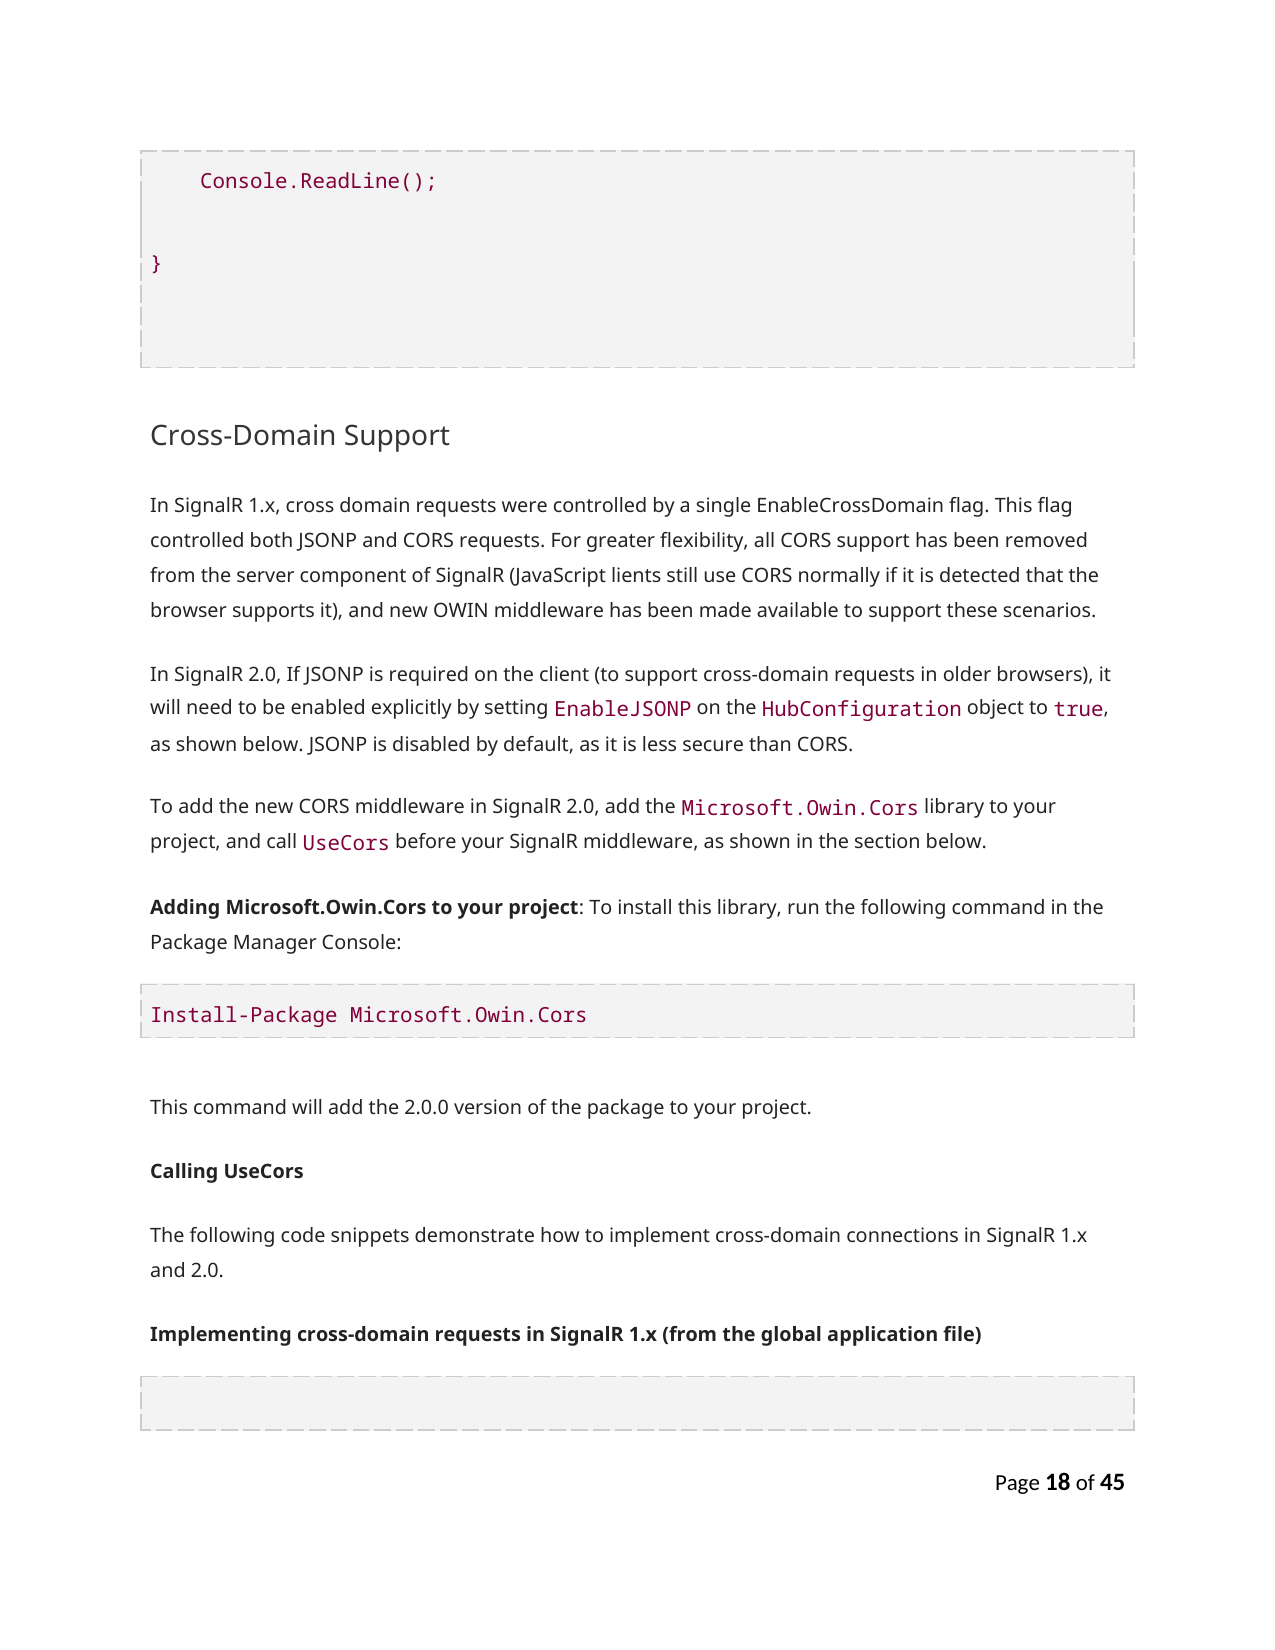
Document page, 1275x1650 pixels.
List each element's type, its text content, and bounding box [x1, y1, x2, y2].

text This command will add the 2.0.0 version of the package to your project. [150, 1085, 1125, 1120]
text In SignalR 2.0, If JSONP is required on the client (to support cross-domain requests in older browsers), it will need to be enabled explicitly by setting EnableJSONP on the HubConfiguration object to true, as shown below. JSONP is disabled by default, as it is less secure than CORS. [150, 652, 1125, 757]
text Console.ReadLine(); [140, 150, 1135, 195]
text To add the new CORS middleware in SignalR 2.0, add the Microsoft.Owin.Cors library to your project, and call UseCors before your SignalR middleware, as shown in the section below. [150, 786, 1125, 856]
text Calling UseCors [150, 1149, 1125, 1184]
text } [140, 232, 1135, 277]
text Install-Package Microsoft.Owin.Cors [140, 983, 1135, 1038]
text In SignalR 1.x, cross domain requests were controlled by a single EnableCrossDomain flag. This flag controlled both JSONP and CORS requests. For greater flexibility, all CORS support has been removed from the server component of SignalR (JavaScript lients still use CORS normally if it is detected that the browser supports it), and new OWIN middleware has been made available to support these scenarios. [150, 483, 1125, 623]
text The following code snippets demonstrate how to implement cross-domain connections in SignalR 1.x and 2.0. [150, 1213, 1125, 1283]
text Cross-Domain Support [150, 415, 1125, 454]
text Implementing cross-domain requests in SignalR 1.x (from the global application file) [150, 1313, 1125, 1348]
text Adding Microsoft.Owin.Cors to your project: To install this library, run the following command in the Package Manager Console: [150, 885, 1125, 955]
